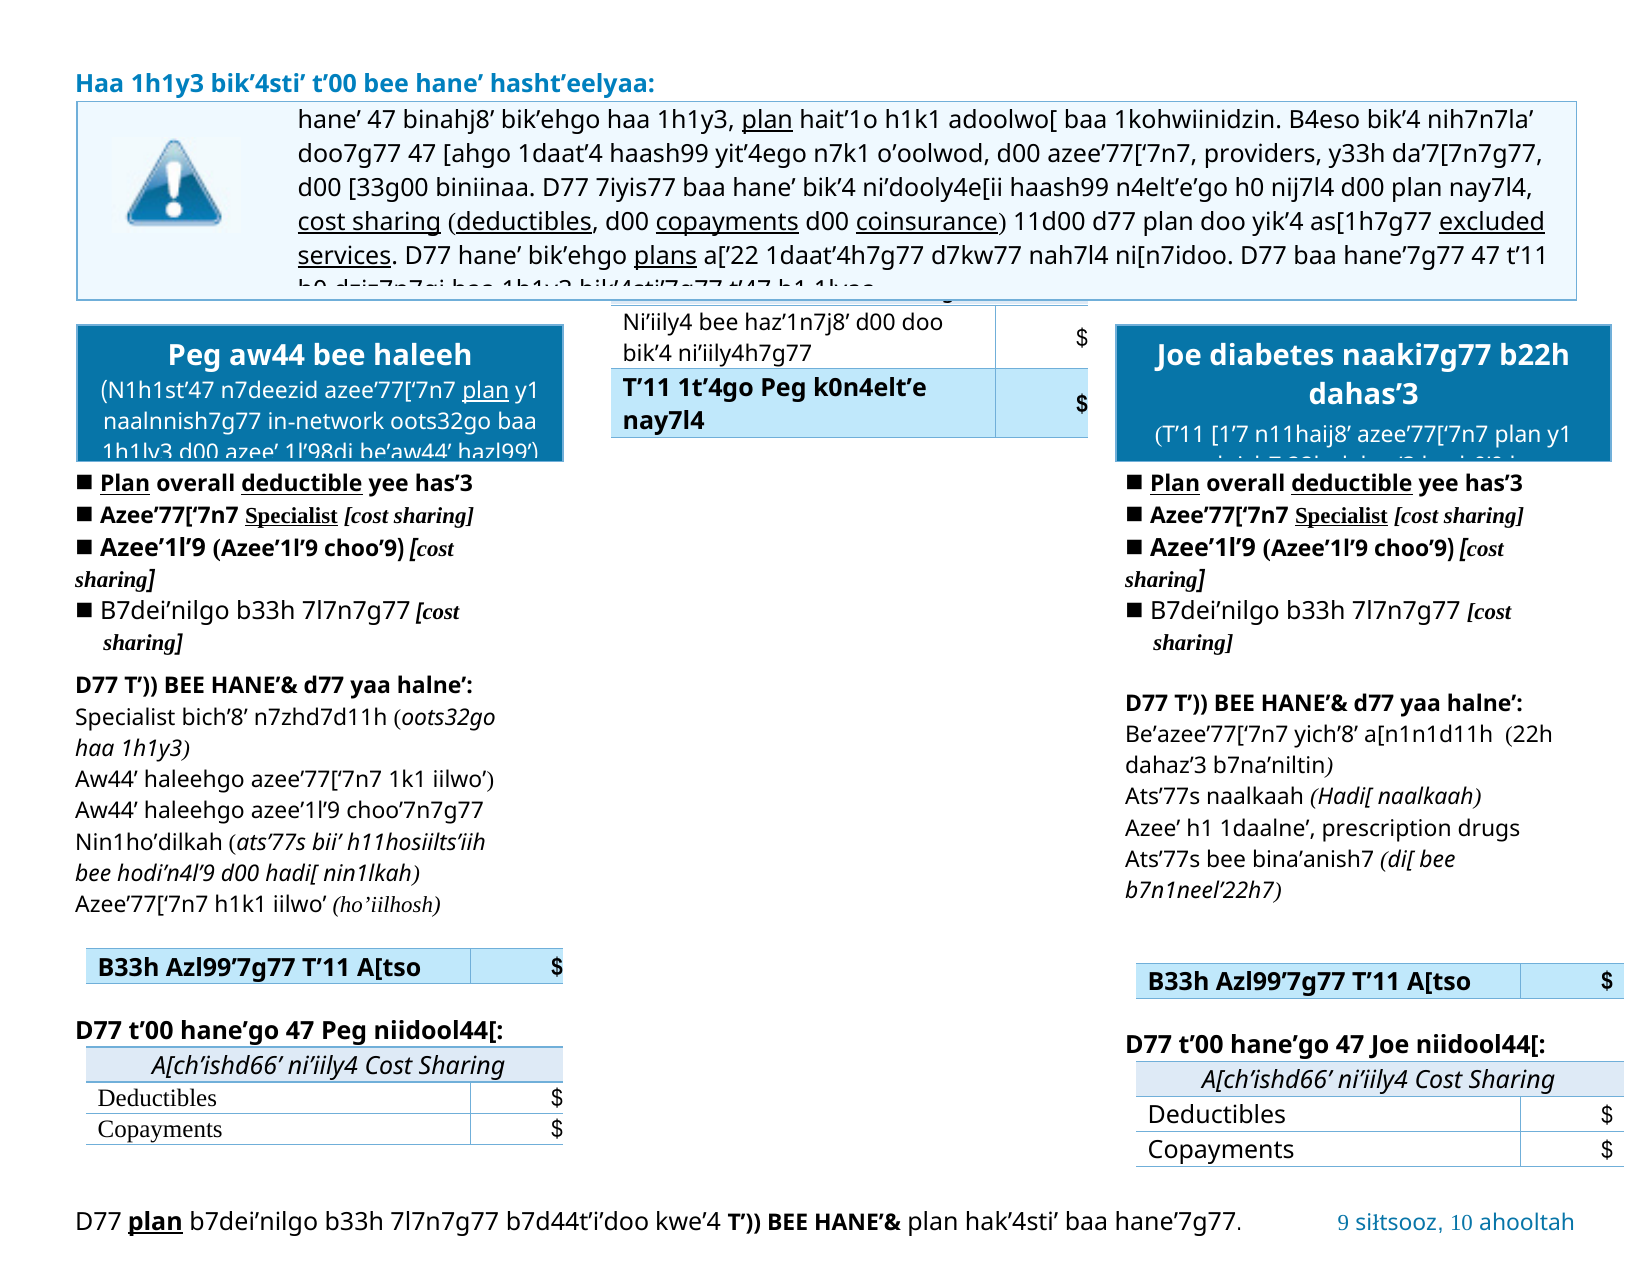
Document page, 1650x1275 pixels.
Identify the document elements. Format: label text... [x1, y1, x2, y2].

text Azee’ h1 1daalne’, prescription drugs [1125, 812, 1575, 843]
text Azee’1l’9 (Azee’1l’9 choo’9) [cost sharing] % [1125, 530, 1559, 593]
text Specialist bich’8’ n7zhd7d11h (oots32go haa 1h1y3) [75, 701, 525, 763]
text Plan overall deductible yee has’3 $ [1125, 467, 1559, 499]
table_header $ [471, 949, 563, 983]
table_cell Copayments [86, 1114, 470, 1144]
text B7dei’nilgo b33h 7l7n7g77 [cost sharing] % [75, 593, 509, 655]
table_cell Deductibles [86, 1083, 470, 1113]
text Nin1ho’dilkah (ats’77s bii’ h11hosiilts’iih bee hodi’n4l’9 d00 hadi[ nin1lkah) [75, 826, 525, 888]
text D77 t’00 hane’go 47 Joe niidool44[: [1125, 1027, 1575, 1061]
text Aw44’ haleehgo azee’1l’9 choo’7n7g77 [75, 794, 525, 826]
table_header B33h Azl99’7g77 T’11 A[tso [1136, 964, 1520, 998]
table_header B33h Azl99’7g77 T’11 A[tso [86, 949, 470, 983]
table_header A[ch’ishd66’ ni’iily4 Cost Sharing [86, 1048, 563, 1081]
text Azee’1l’9 (Azee’1l’9 choo’9) [cost sharing] % [75, 530, 509, 593]
text Azee’77[‘7n7 h1k1 iilwo’ (ho’iilhosh) [75, 888, 525, 919]
text Ats’77s bee bina’anish7 (di[ bee b7n1neel’22h7) [1125, 843, 1575, 905]
table_cell Copayments [1136, 1132, 1520, 1166]
picture [111, 137, 241, 233]
table_cell $ [996, 369, 1088, 437]
text Be’azee’77[‘7n7 yich’8’ a[n1n1d11h (22h dahaz’3 b7na’niltin) [1125, 718, 1575, 780]
table_cell T’11 1t’4go Peg k0n4elt’e nay7l4 [611, 369, 995, 437]
text Azee’77[‘7n7 Specialist [cost sharing] $ [1125, 499, 1559, 530]
table_cell Ni’iily4 bee haz’1n7j8’ d00 doo bik’4 ni’iily4h7g77 [611, 306, 995, 368]
text Aw44’ haleehgo azee’77[‘7n7 1k1 iilwo’) [75, 763, 525, 794]
table_cell $ [1521, 1132, 1624, 1166]
table_header $ [1521, 964, 1624, 998]
table_cell Deductibles [1136, 1097, 1520, 1131]
text B7dei’nilgo b33h 7l7n7g77 [cost sharing] % [1125, 593, 1559, 655]
table_cell $ [471, 1114, 563, 1144]
text Ats’77s naalkaah (Hadi[ naalkaah) [1125, 780, 1575, 812]
text D77 t’00 hane’go 47 Peg niidool44[: [75, 1012, 525, 1046]
text Plan overall deductible yee has’3 $ [75, 467, 509, 499]
text Azee’77[‘7n7 Specialist [cost sharing] $ [75, 499, 509, 530]
table_cell $ [1521, 1097, 1624, 1131]
table_cell $ [471, 1083, 563, 1113]
text D77 T’)) BEE HANE’& d77 yaa halne’: [75, 669, 525, 701]
table_header A[ch’ishd66’ ni’iily4 Cost Sharing [1136, 1062, 1624, 1096]
text D77 T’)) BEE HANE’& d77 yaa halne’: [1125, 687, 1584, 718]
table_cell $ [996, 306, 1088, 368]
